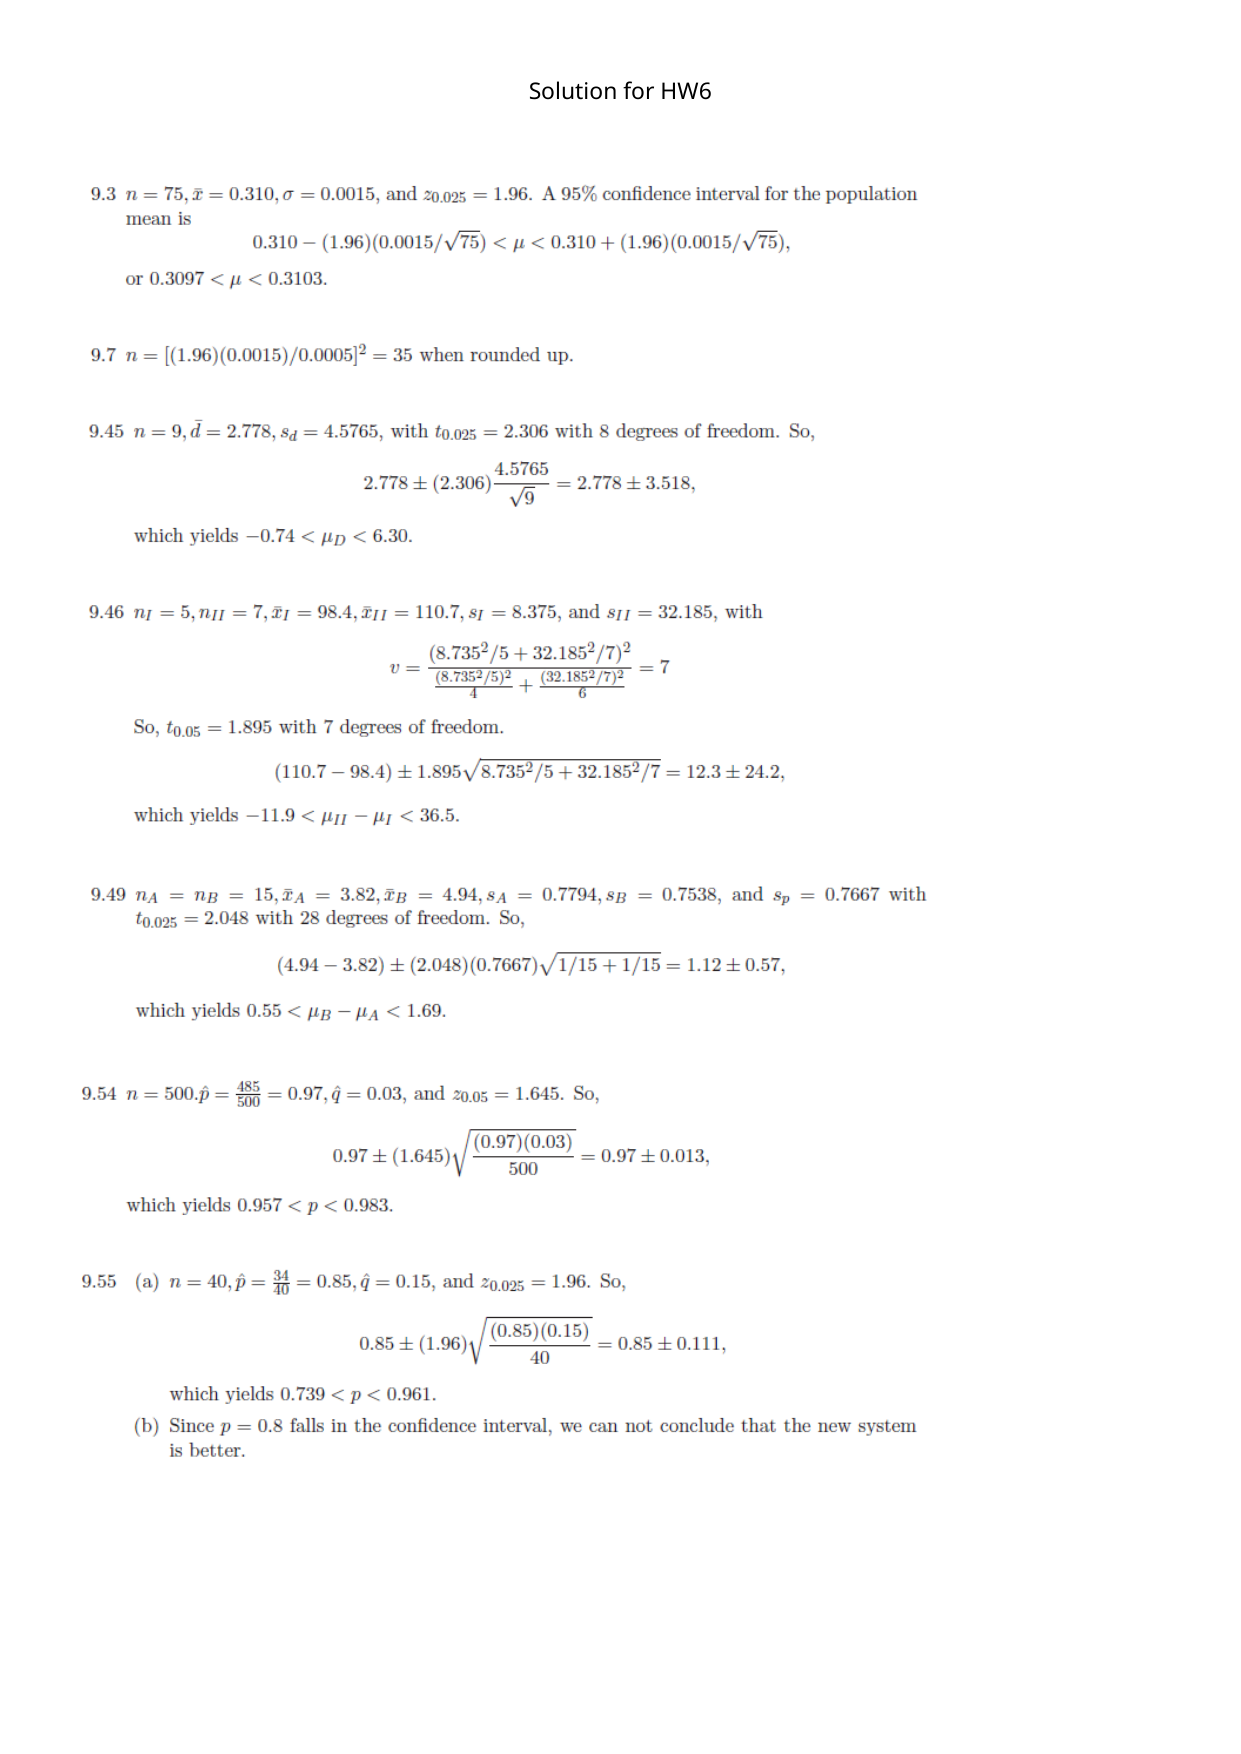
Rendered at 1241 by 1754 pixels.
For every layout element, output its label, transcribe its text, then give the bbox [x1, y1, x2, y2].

picture [75, 869, 942, 1035]
picture [75, 1258, 930, 1475]
text Solution for HW6 [75, 75, 1165, 106]
picture [75, 406, 834, 560]
picture [75, 331, 931, 375]
picture [75, 1066, 930, 1228]
picture [75, 168, 931, 301]
picture [75, 591, 834, 839]
